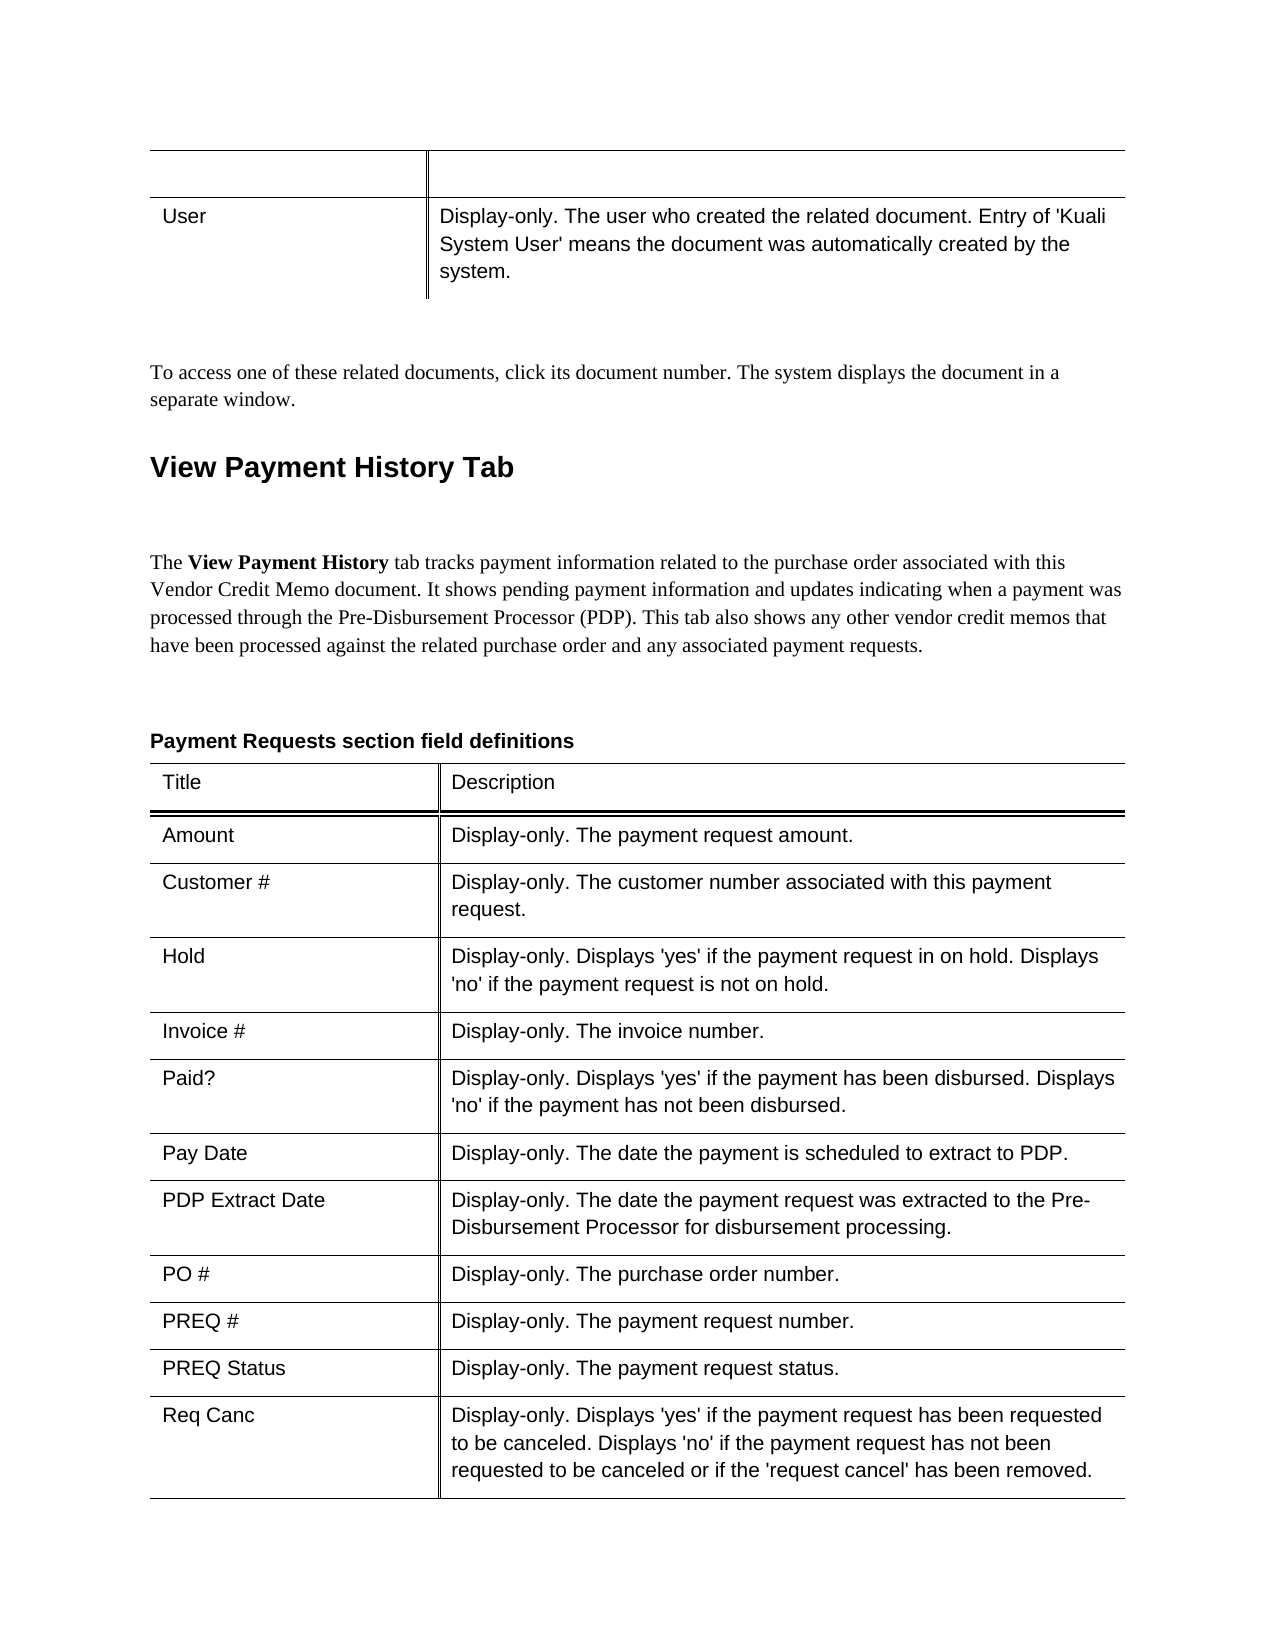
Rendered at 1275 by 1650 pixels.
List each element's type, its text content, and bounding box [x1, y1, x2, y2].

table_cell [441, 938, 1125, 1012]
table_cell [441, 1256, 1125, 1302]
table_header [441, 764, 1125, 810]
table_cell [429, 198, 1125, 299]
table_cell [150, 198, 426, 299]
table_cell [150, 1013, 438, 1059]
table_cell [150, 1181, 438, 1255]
text To access one of these related documents, click its document number. The system displays the document in a separate window. [150, 359, 1125, 411]
subtitle Payment Requests section field definitions [150, 729, 1117, 753]
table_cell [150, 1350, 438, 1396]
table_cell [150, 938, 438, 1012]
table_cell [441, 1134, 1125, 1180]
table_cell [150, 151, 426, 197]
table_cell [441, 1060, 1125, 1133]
text The View Payment History tab tracks payment information related to the purchase order associated with this Vendor Credit Memo document. It shows pending payment information and updates indicating when a payment was processed through the Pre-Disbursement Processor (PDP). This tab also shows any other vendor credit memos that have been processed against the related purchase order and any associated payment requests. [150, 550, 1125, 657]
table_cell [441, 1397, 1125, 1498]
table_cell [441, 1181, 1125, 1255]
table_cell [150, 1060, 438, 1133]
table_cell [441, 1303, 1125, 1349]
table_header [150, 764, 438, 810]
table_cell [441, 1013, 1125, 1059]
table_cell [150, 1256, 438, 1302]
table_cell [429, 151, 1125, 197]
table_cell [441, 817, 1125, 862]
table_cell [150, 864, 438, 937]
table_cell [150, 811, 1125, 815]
subtitle View Payment History Tab [150, 450, 1125, 484]
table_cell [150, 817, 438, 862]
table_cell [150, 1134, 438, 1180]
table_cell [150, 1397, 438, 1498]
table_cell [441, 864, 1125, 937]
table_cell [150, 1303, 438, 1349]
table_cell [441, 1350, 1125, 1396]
